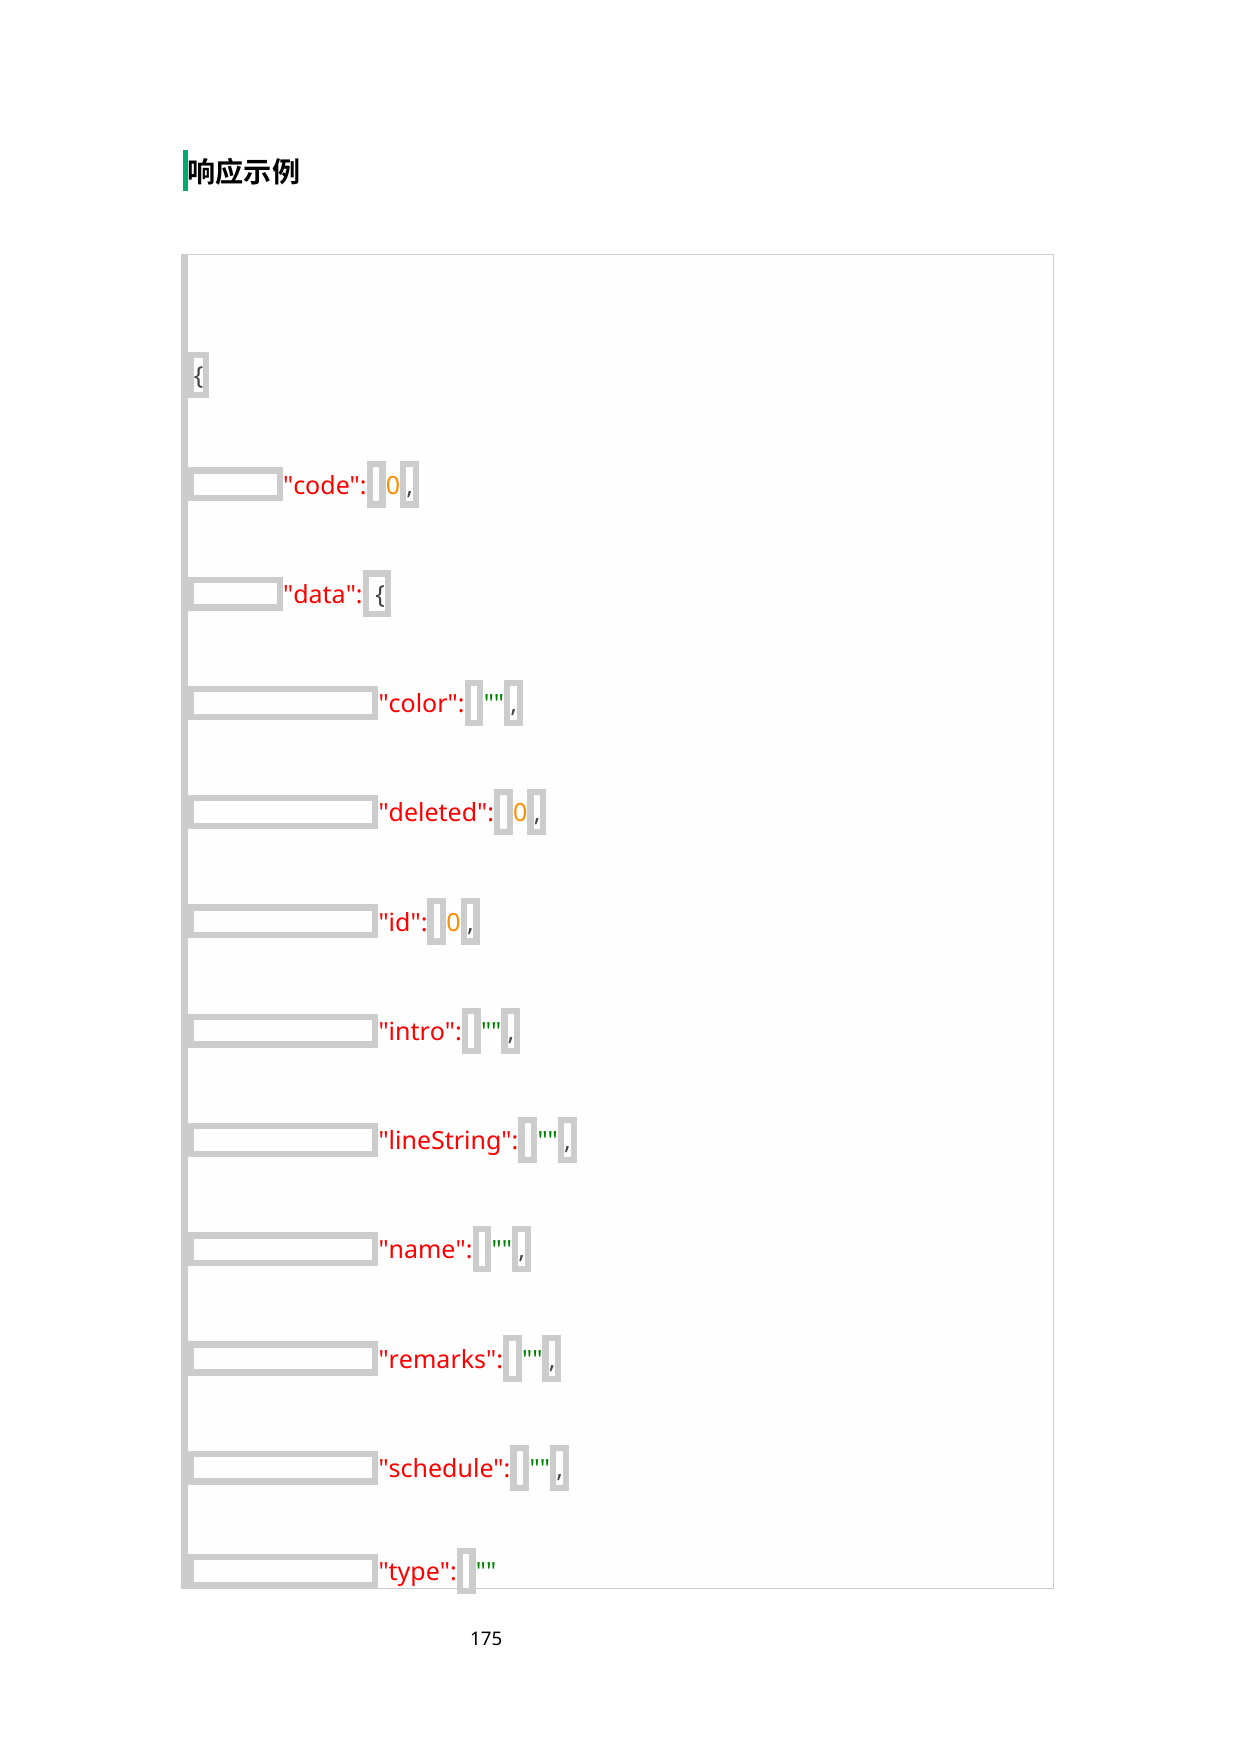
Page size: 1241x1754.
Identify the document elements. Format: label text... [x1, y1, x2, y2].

text 响应示例 [188, 150, 1053, 191]
text "schedule": "", [188, 1443, 1053, 1491]
text "code": 0, [188, 459, 1053, 508]
text "name": "", [188, 1224, 1053, 1272]
text "id": 0, [188, 897, 1053, 945]
text "intro": "", [188, 1006, 1053, 1054]
text "type": "" [476, 1552, 1053, 1588]
text "lineString": "", [188, 1115, 1053, 1163]
text "deleted": 0, [188, 787, 1053, 835]
text { [188, 350, 1053, 398]
text "remarks": "", [188, 1334, 1053, 1382]
text "data": { [188, 569, 1053, 617]
text "color": "", [188, 678, 1053, 726]
